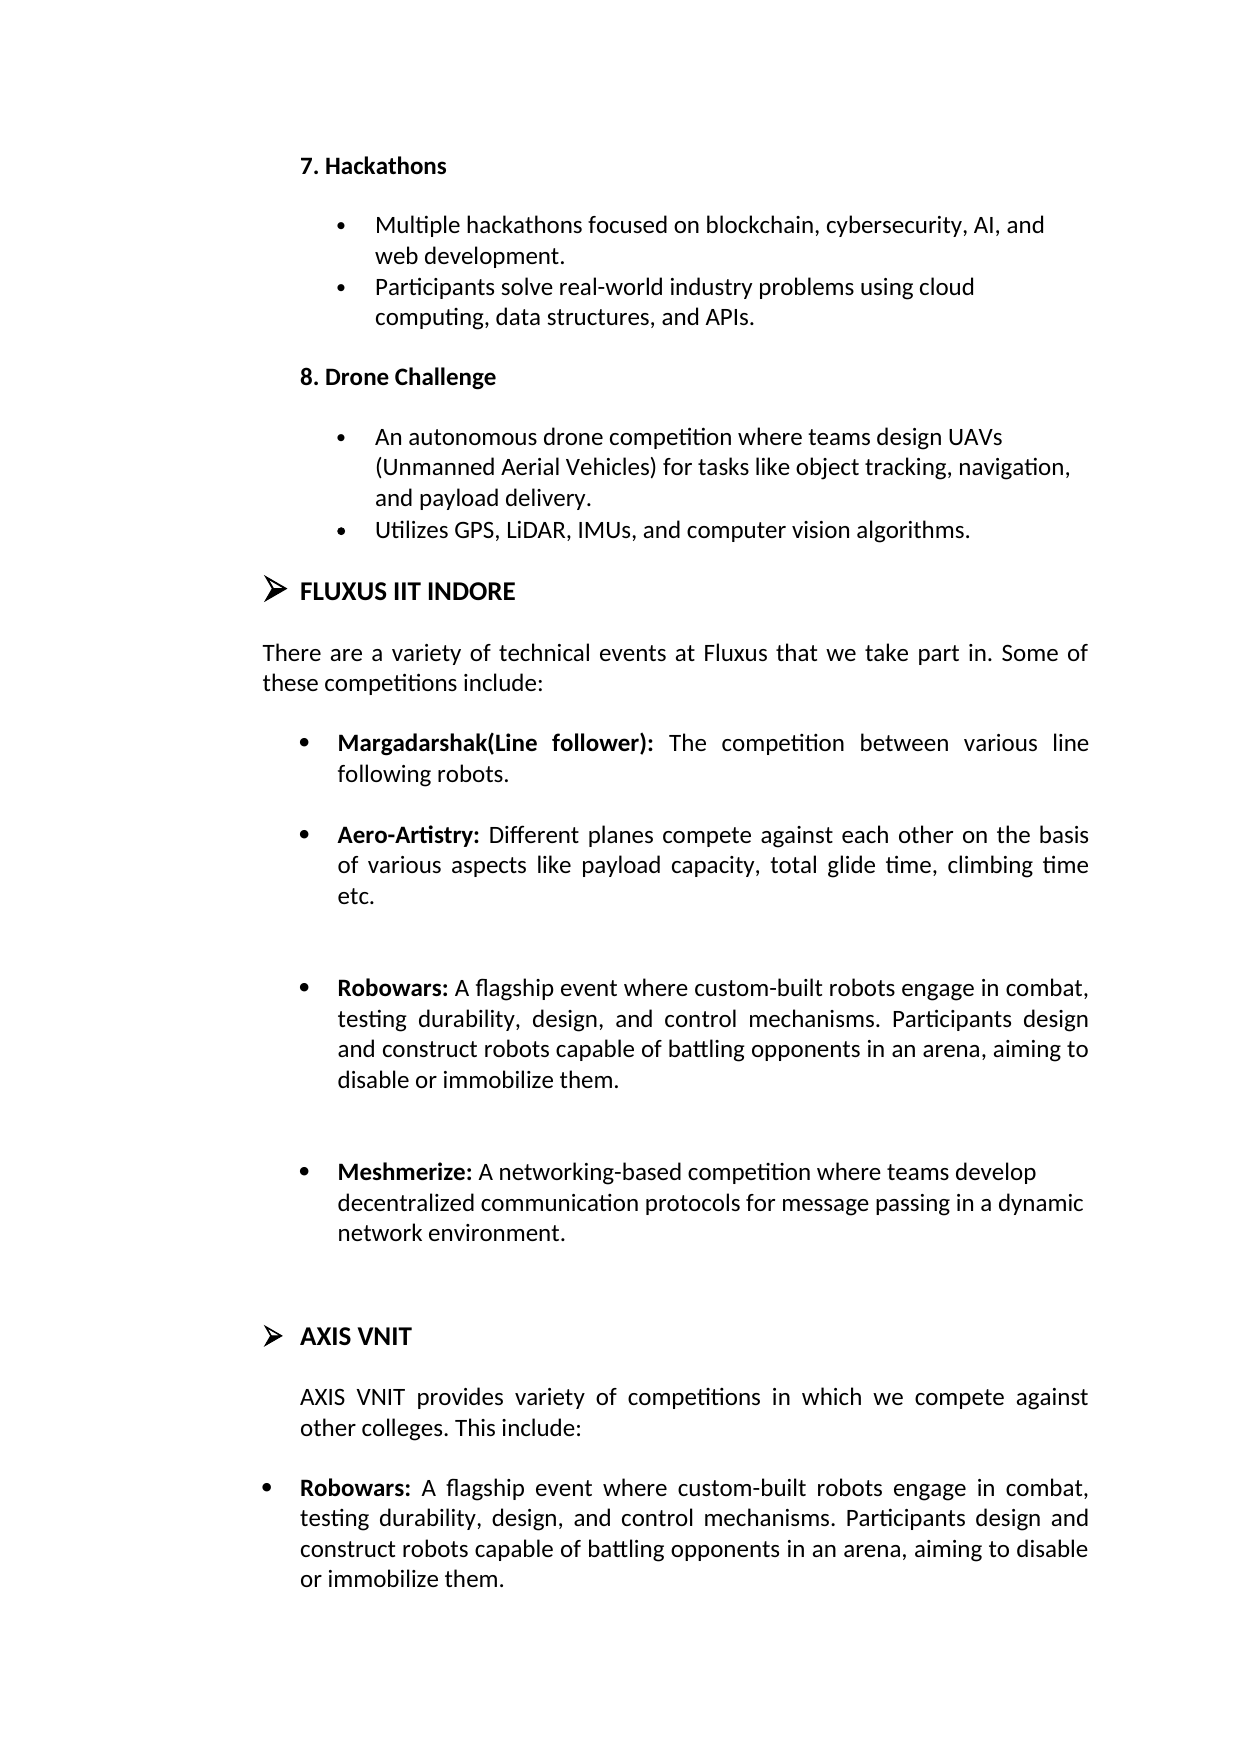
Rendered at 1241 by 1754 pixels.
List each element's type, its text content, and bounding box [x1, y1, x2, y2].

list Multiple hackathons focused on blockchain, cybersecurity, AI, and web development. [337, 210, 1090, 271]
list Robowars: A flagship event where custom-built robots engage in combat, testing durability, design, and control mechanisms. Participants design and construct robots capable of battling opponents in an arena, aiming to disable or immobilize them. [262, 1472, 1090, 1594]
list Utilizes GPS, LiDAR, IMUs, and computer vision algorithms. [337, 512, 1090, 545]
subtitle 8. Drone Challenge [300, 361, 1090, 391]
list An autonomous drone competition where teams design UAVs (Unmanned Aerial Vehicles) for tasks like object tracking, navigation, and payload delivery. [337, 421, 1090, 512]
list Margadarshak(Line follower): The competition between various line following robots. [300, 727, 1090, 788]
list Meshmerize: A networking-based competition where teams develop decentralized communication protocols for message passing in a dynamic network environment. [300, 1157, 1090, 1248]
text AXIS VNIT provides variety of competitions in which we compete against other colleges. This include: [300, 1382, 1090, 1443]
text There are a variety of technical events at Fluxus that we take part in. Some of these competitions include: [262, 637, 1090, 698]
list Participants solve real-world industry problems using cloud computing, data structures, and APIs. [337, 271, 1090, 332]
list AXIS VNIT [262, 1319, 1090, 1352]
list FLUXUS IIT INDORE [262, 574, 1090, 608]
list Robowars: A flagship event where custom-built robots engage in combat, testing durability, design, and control mechanisms. Participants design and construct robots capable of battling opponents in an arena, aiming to disable or immobilize them. [300, 972, 1090, 1094]
subtitle 7. Hackathons [300, 150, 1090, 181]
list Aero-Artistry: Different planes compete against each other on the basis of various aspects like payload capacity, total glide time, climbing time etc. [300, 819, 1090, 910]
